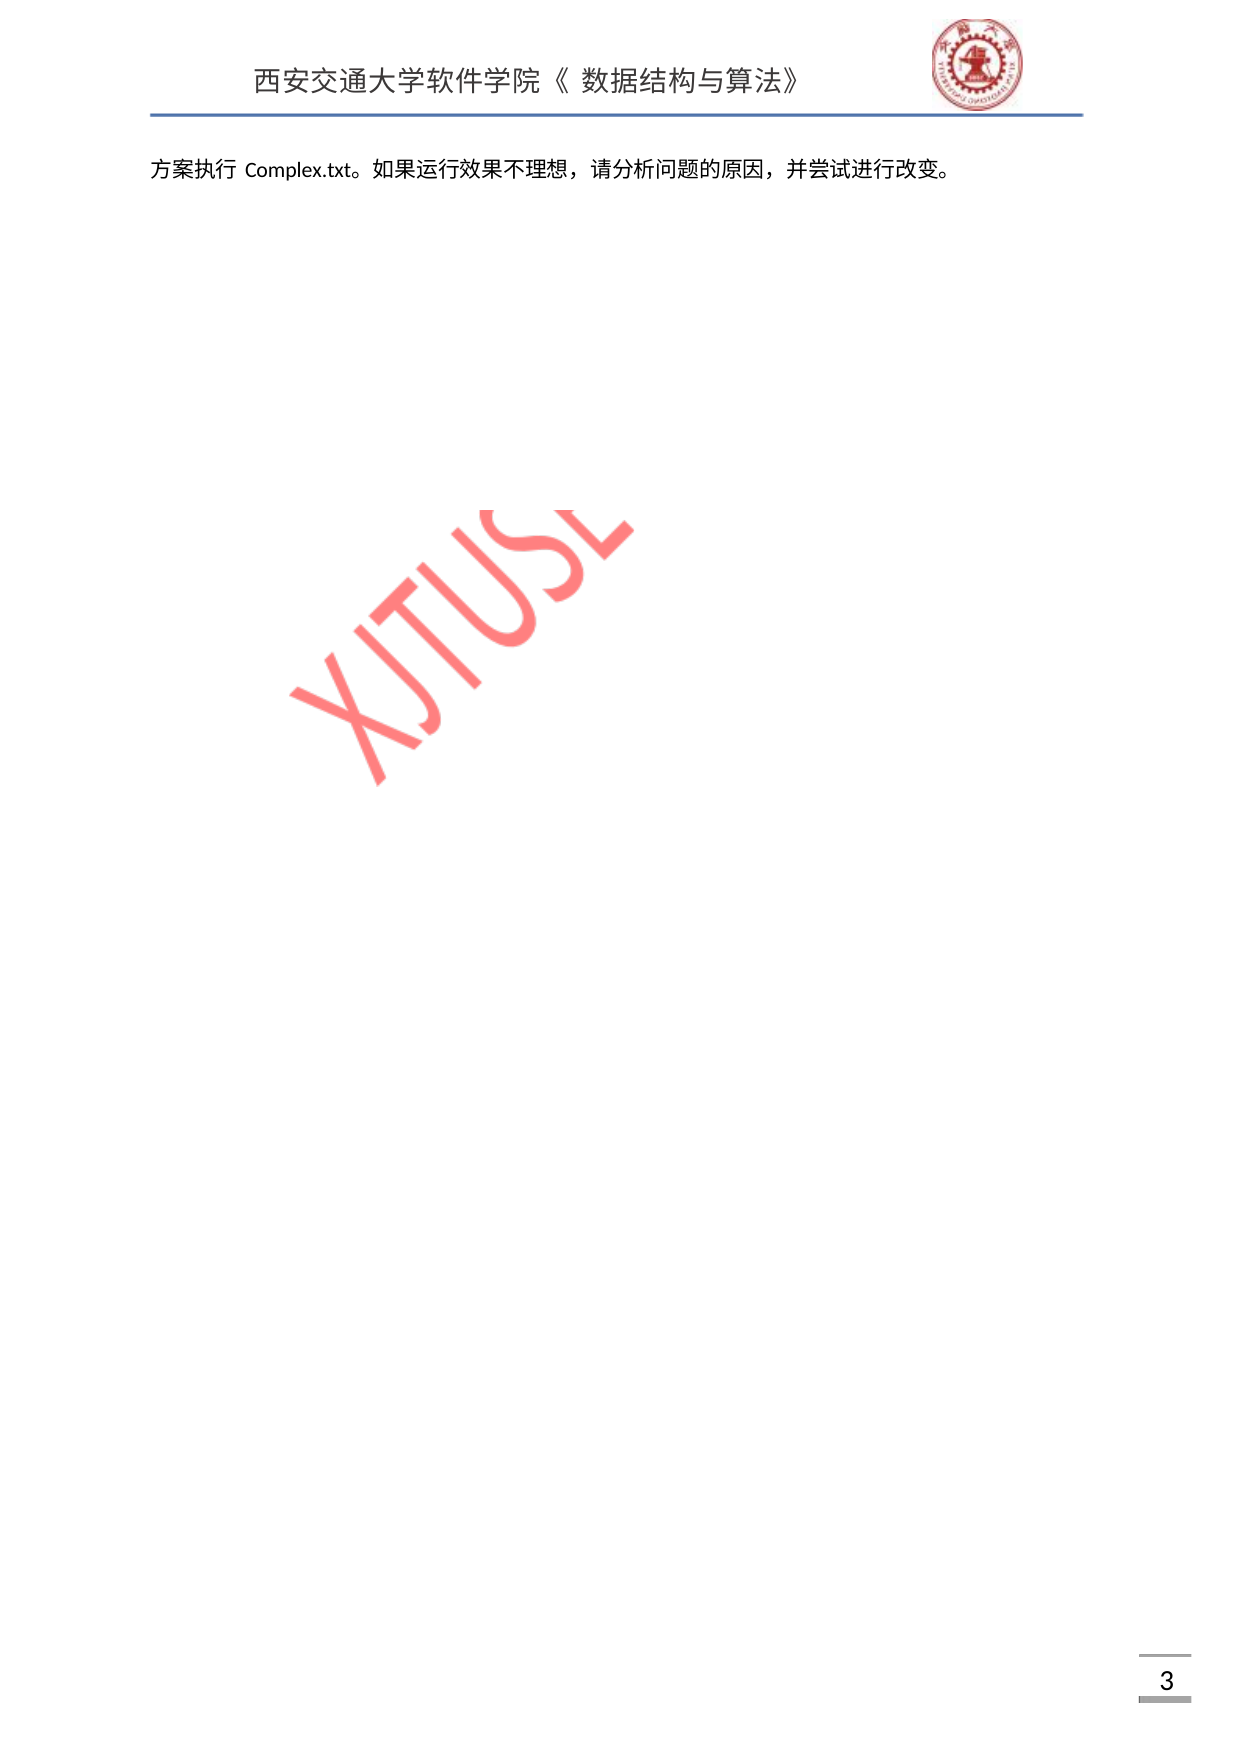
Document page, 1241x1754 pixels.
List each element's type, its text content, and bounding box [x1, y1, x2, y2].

picture [932, 19, 1023, 111]
picture [289, 510, 635, 787]
text 方案执行 Complex.txt。如果运行效果不理想，请分析问题的原因，并尝试进行改变。 [149, 158, 1192, 183]
picture [149, 113, 1084, 117]
picture [1138, 1696, 1192, 1703]
